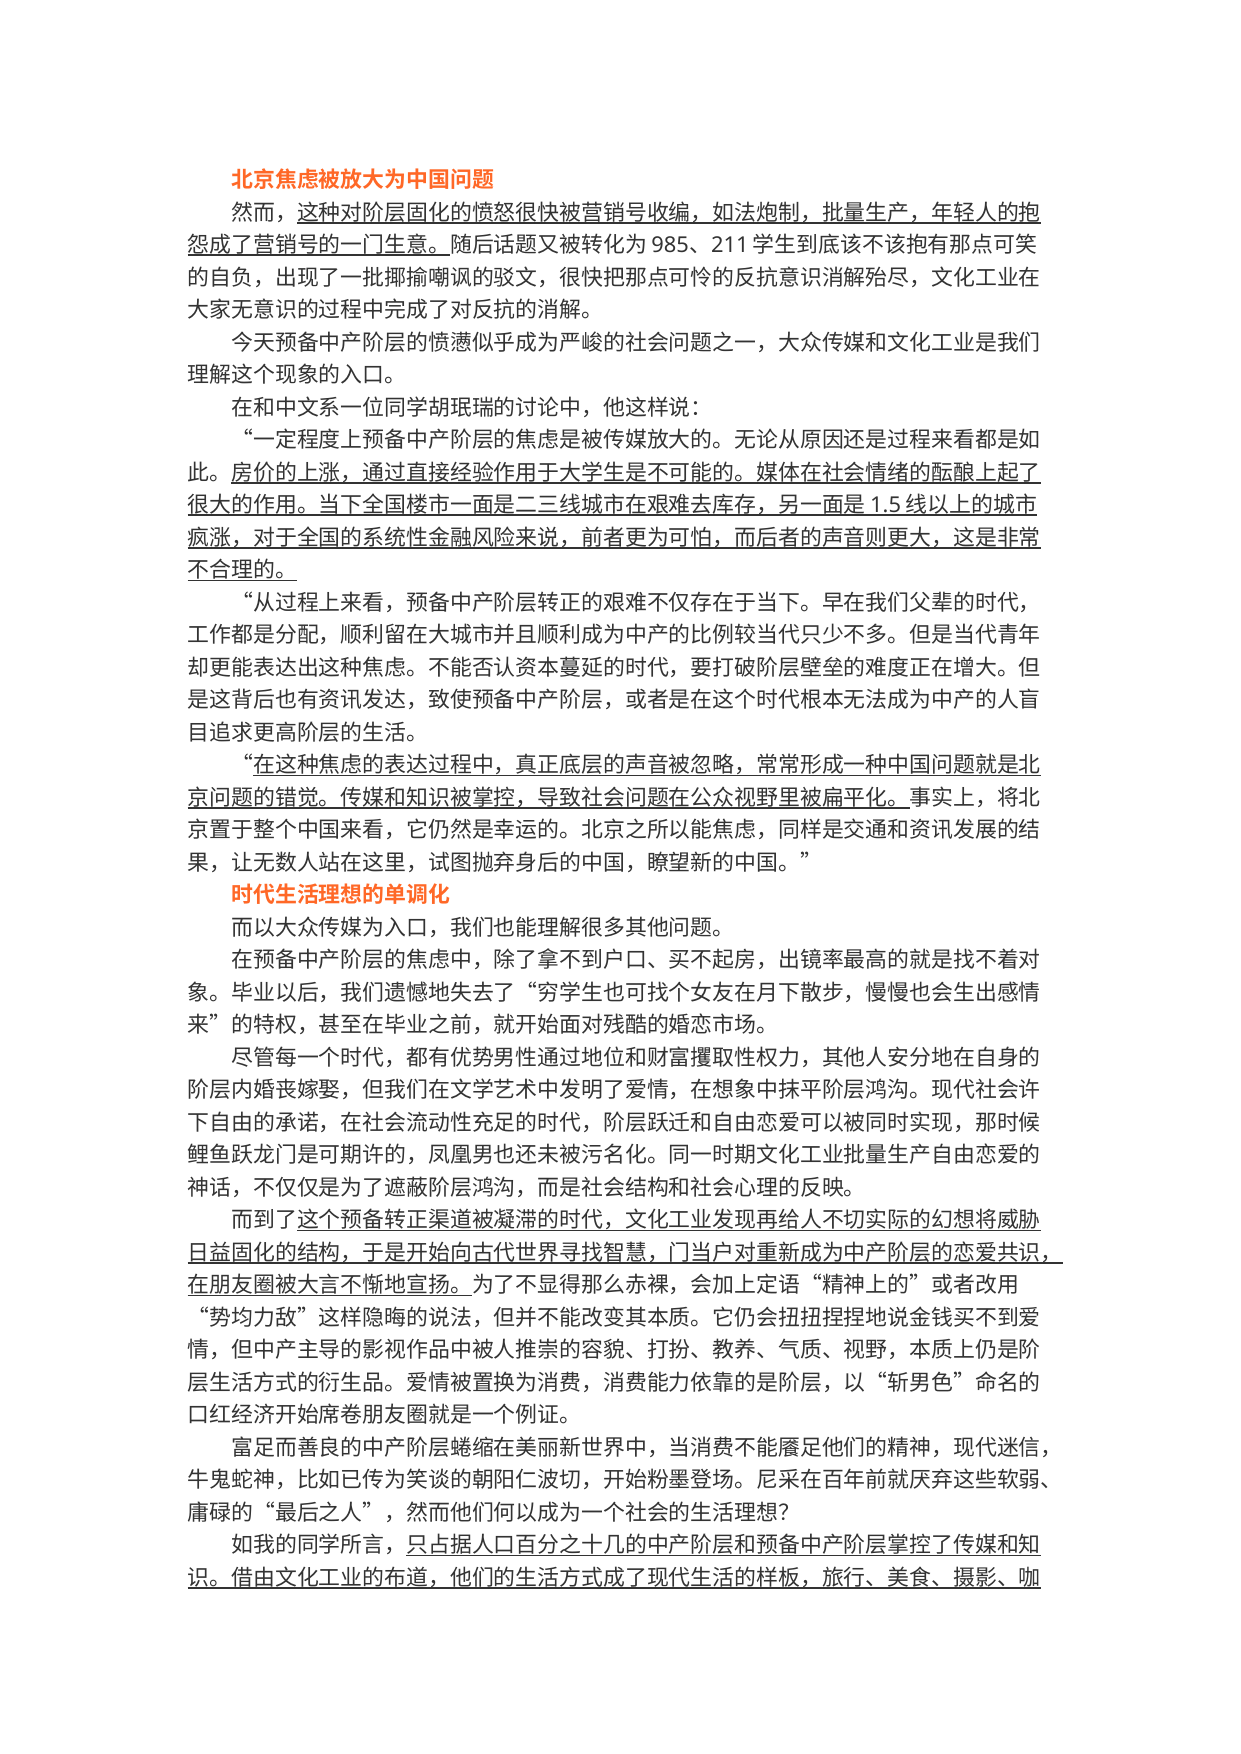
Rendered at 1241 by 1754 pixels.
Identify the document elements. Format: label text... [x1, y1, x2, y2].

text 在预备中产阶层的焦虑中，除了拿不到户口、买不起房，出镜率最高的就是找不着对象。毕业以后，我们遗憾地失去了“穷学生也可找个女友在月下散步，慢慢也会生出感情来”的特权，甚至在毕业之前，就开始面对残酷的婚恋市场。 [187, 942, 1053, 1039]
text 然而，这种对阶层固化的愤怒很快被营销号收编，如法炮制，批量生产，年轻人的抱怨成了营销号的一门生意。随后话题又被转化为985、211学生到底该不该抱有那点可笑的自负，出现了一批揶揄嘲讽的驳文，很快把那点可怜的反抗意识消解殆尽，文化工业在大家无意识的过程中完成了对反抗的消解。 [187, 194, 1053, 324]
text “一定程度上预备中产阶层的焦虑是被传媒放大的。无论从原因还是过程来看都是如此。房价的上涨，通过直接经验作用于大学生是不可能的。媒体在社会情绪的酝酿上起了很大的作用。当下全国楼市一面是二三线城市在艰难去库存，另一面是1.5线以上的城市疯涨，对于全国的系统性金融风险来说，前者更为可怕，而后者的声音则更大，这是非常不合理的。 [187, 422, 1053, 584]
text “在这种焦虑的表达过程中，真正底层的声音被忽略，常常形成一种中国问题就是北京问题的错觉。传媒和知识被掌控，导致社会问题在公众视野里被扁平化。事实上，将北京置于整个中国来看，它仍然是幸运的。北京之所以能焦虑，同样是交通和资讯发展的结果，让无数人站在这里，试图抛弃身后的中国，瞭望新的中国。” [187, 747, 1053, 877]
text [187, 1527, 1053, 1592]
text 时代生活理想的单调化 [187, 877, 1053, 909]
text 而到了这个预备转正渠道被凝滞的时代，文化工业发现再给人不切实际的幻想将威胁日益固化的结构，于是开始向古代世界寻找智慧，门当户对重新成为中产阶层的恋爱共识，在朋友圈被大言不惭地宣扬。为了不显得那么赤裸，会加上定语“精神上的”或者改用“势均力敌”这样隐晦的说法，但并不能改变其本质。它仍会扭扭捏捏地说金钱买不到爱情，但中产主导的影视作品中被人推崇的容貌、打扮、教养、气质、视野，本质上仍是阶层生活方式的衍生品。爱情被置换为消费，消费能力依靠的是阶层，以“斩男色”命名的口红经济开始席卷朋友圈就是一个例证。 [187, 1202, 1053, 1262]
text 尽管每一个时代，都有优势男性通过地位和财富攫取性权力，其他人安分地在自身的阶层内婚丧嫁娶，但我们在文学艺术中发明了爱情，在想象中抹平阶层鸿沟。现代社会许下自由的承诺，在社会流动性充足的时代，阶层跃迁和自由恋爱可以被同时实现，那时候鲤鱼跃龙门是可期许的，凤凰男也还未被污名化。同一时期文化工业批量生产自由恋爱的神话，不仅仅是为了遮蔽阶层鸿沟，而是社会结构和社会心理的反映。 [187, 1039, 1053, 1202]
text 北京焦虑被放大为中国问题 [187, 162, 1053, 194]
text 而到了这个预备转正渠道被凝滞的时代，文化工业发现再给人不切实际的幻想将威胁日益固化的结构，于是开始向古代世界寻找智慧，门当户对重新成为中产阶层的恋爱共识，在朋友圈被大言不惭地宣扬。为了不显得那么赤裸，会加上定语“精神上的”或者改用“势均力敌”这样隐晦的说法，但并不能改变其本质。它仍会扭扭捏捏地说金钱买不到爱情，但中产主导的影视作品中被人推崇的容貌、打扮、教养、气质、视野，本质上仍是阶层生活方式的衍生品。爱情被置换为消费，消费能力依靠的是阶层，以“斩男色”命名的口红经济开始席卷朋友圈就是一个例证。 [187, 1263, 1053, 1429]
text 富足而善良的中产阶层蜷缩在美丽新世界中，当消费不能餍足他们的精神，现代迷信，牛鬼蛇神，比如已传为笑谈的朝阳仁波切，开始粉墨登场。尼采在百年前就厌弃这些软弱、庸碌的“最后之人”，然而他们何以成为一个社会的生活理想？ [187, 1429, 1053, 1527]
text 在和中文系一位同学胡珉瑞的讨论中，他这样说： [187, 389, 1053, 422]
text 今天预备中产阶层的愤懑似乎成为严峻的社会问题之一，大众传媒和文化工业是我们理解这个现象的入口。 [187, 324, 1053, 389]
text 而以大众传媒为入口，我们也能理解很多其他问题。 [187, 909, 1053, 942]
text “从过程上来看，预备中产阶层转正的艰难不仅存在于当下。早在我们父辈的时代，工作都是分配，顺利留在大城市并且顺利成为中产的比例较当代只少不多。但是当代青年却更能表达出这种焦虑。不能否认资本蔓延的时代，要打破阶层壁垒的难度正在增大。但是这背后也有资讯发达，致使预备中产阶层，或者是在这个时代根本无法成为中产的人盲目追求更高阶层的生活。 [187, 584, 1053, 747]
